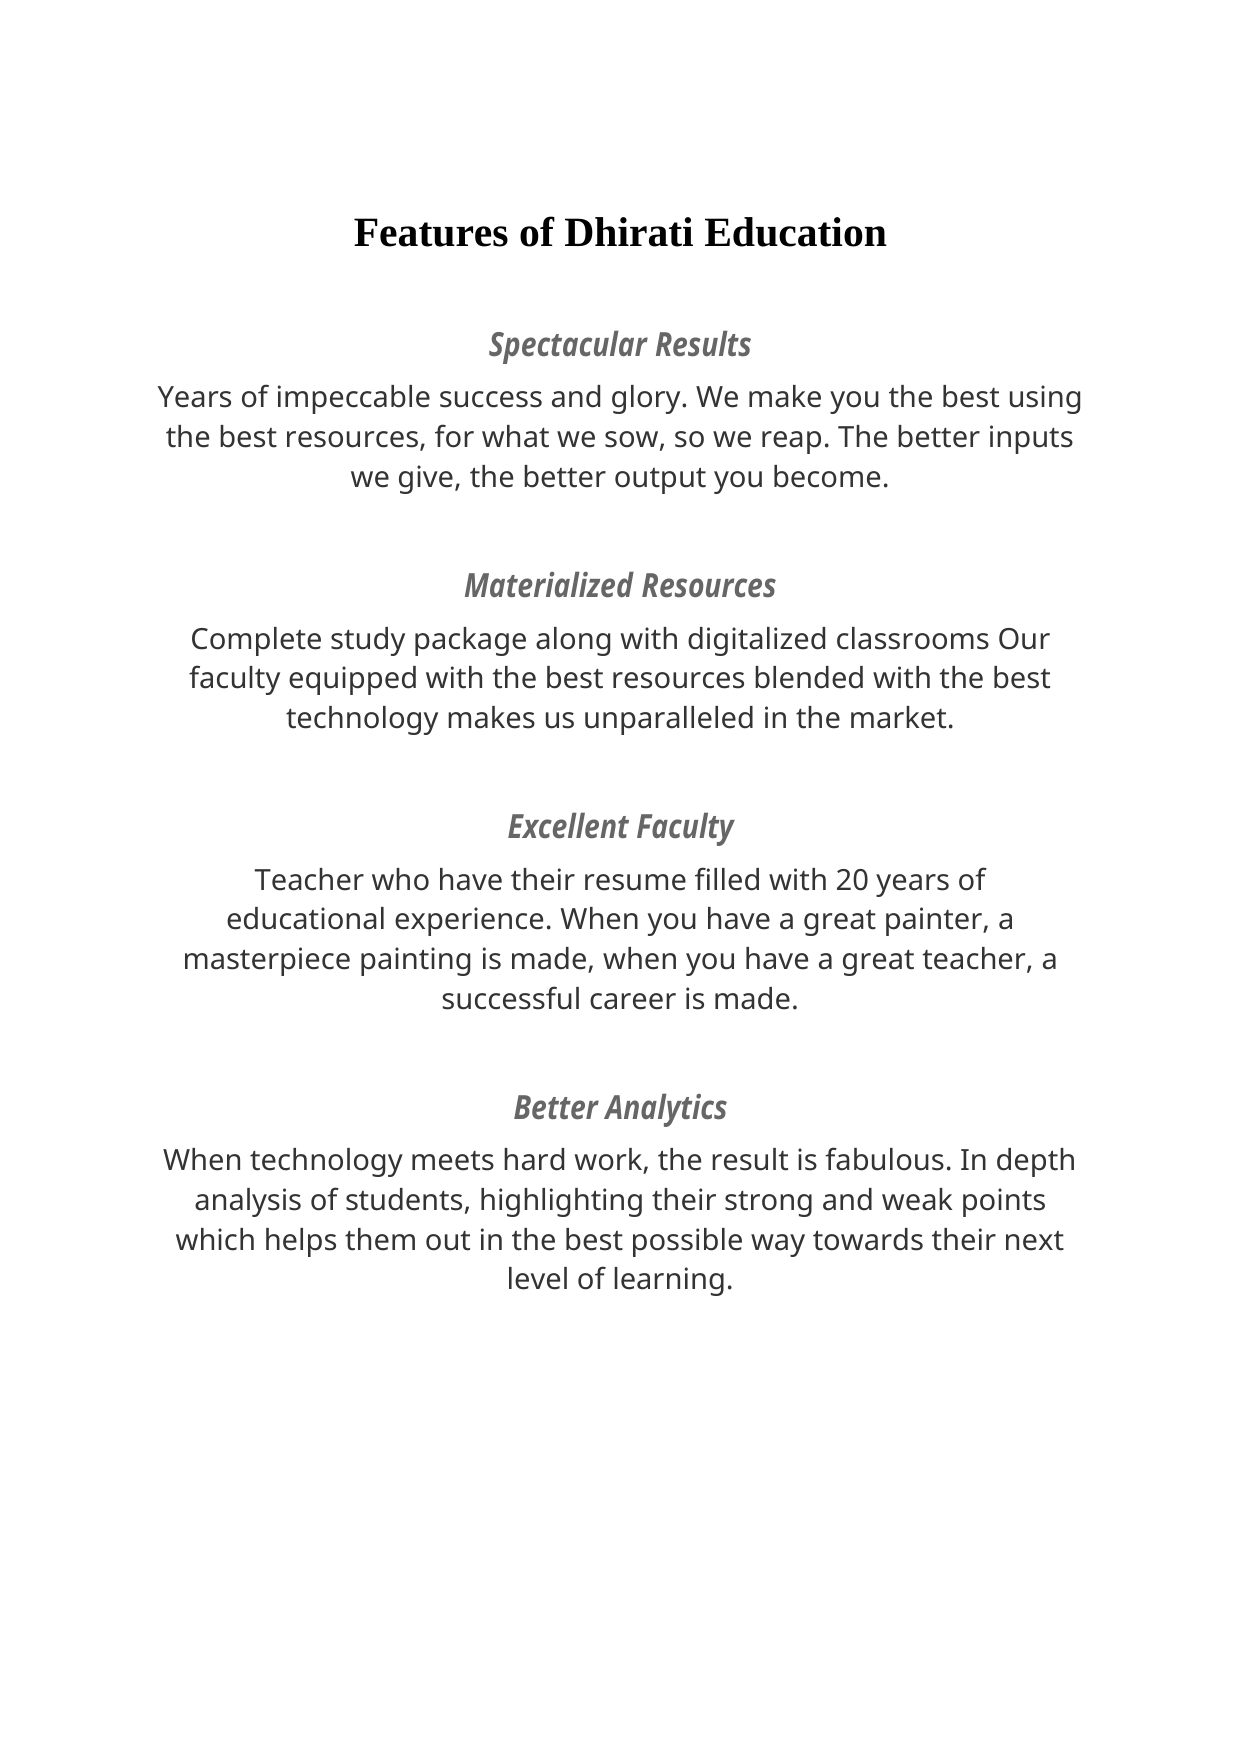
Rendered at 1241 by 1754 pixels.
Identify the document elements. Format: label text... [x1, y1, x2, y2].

text When technology meets hard work, the result is fabulous. In depth analysis of students, highlighting their strong and weak points which helps them out in the best possible way towards their next level of learning. [157, 1139, 1083, 1298]
text Years of impeccable success and glory. We make you the best using the best resources, for what we sow, so we reap. The better inputs we give, the better output you become. [151, 377, 1089, 496]
subtitle Features of Dhirati Education [157, 207, 1084, 255]
subtitle Excellent Faculty [157, 803, 1084, 848]
text Teacher who have their resume filled with 20 years of educational experience. When you have a great painter, a masterpiece painting is made, when you have a great teacher, a successful career is made. [178, 859, 1062, 1018]
subtitle Better Analytics [157, 1084, 1084, 1129]
text Complete study package along with digitalized classrooms Our faculty equipped with the best resources blended with the best technology makes us unparalleled in the market. [157, 618, 1083, 737]
subtitle Materialized Resources [157, 562, 1083, 608]
subtitle Spectacular Results [157, 321, 1084, 367]
